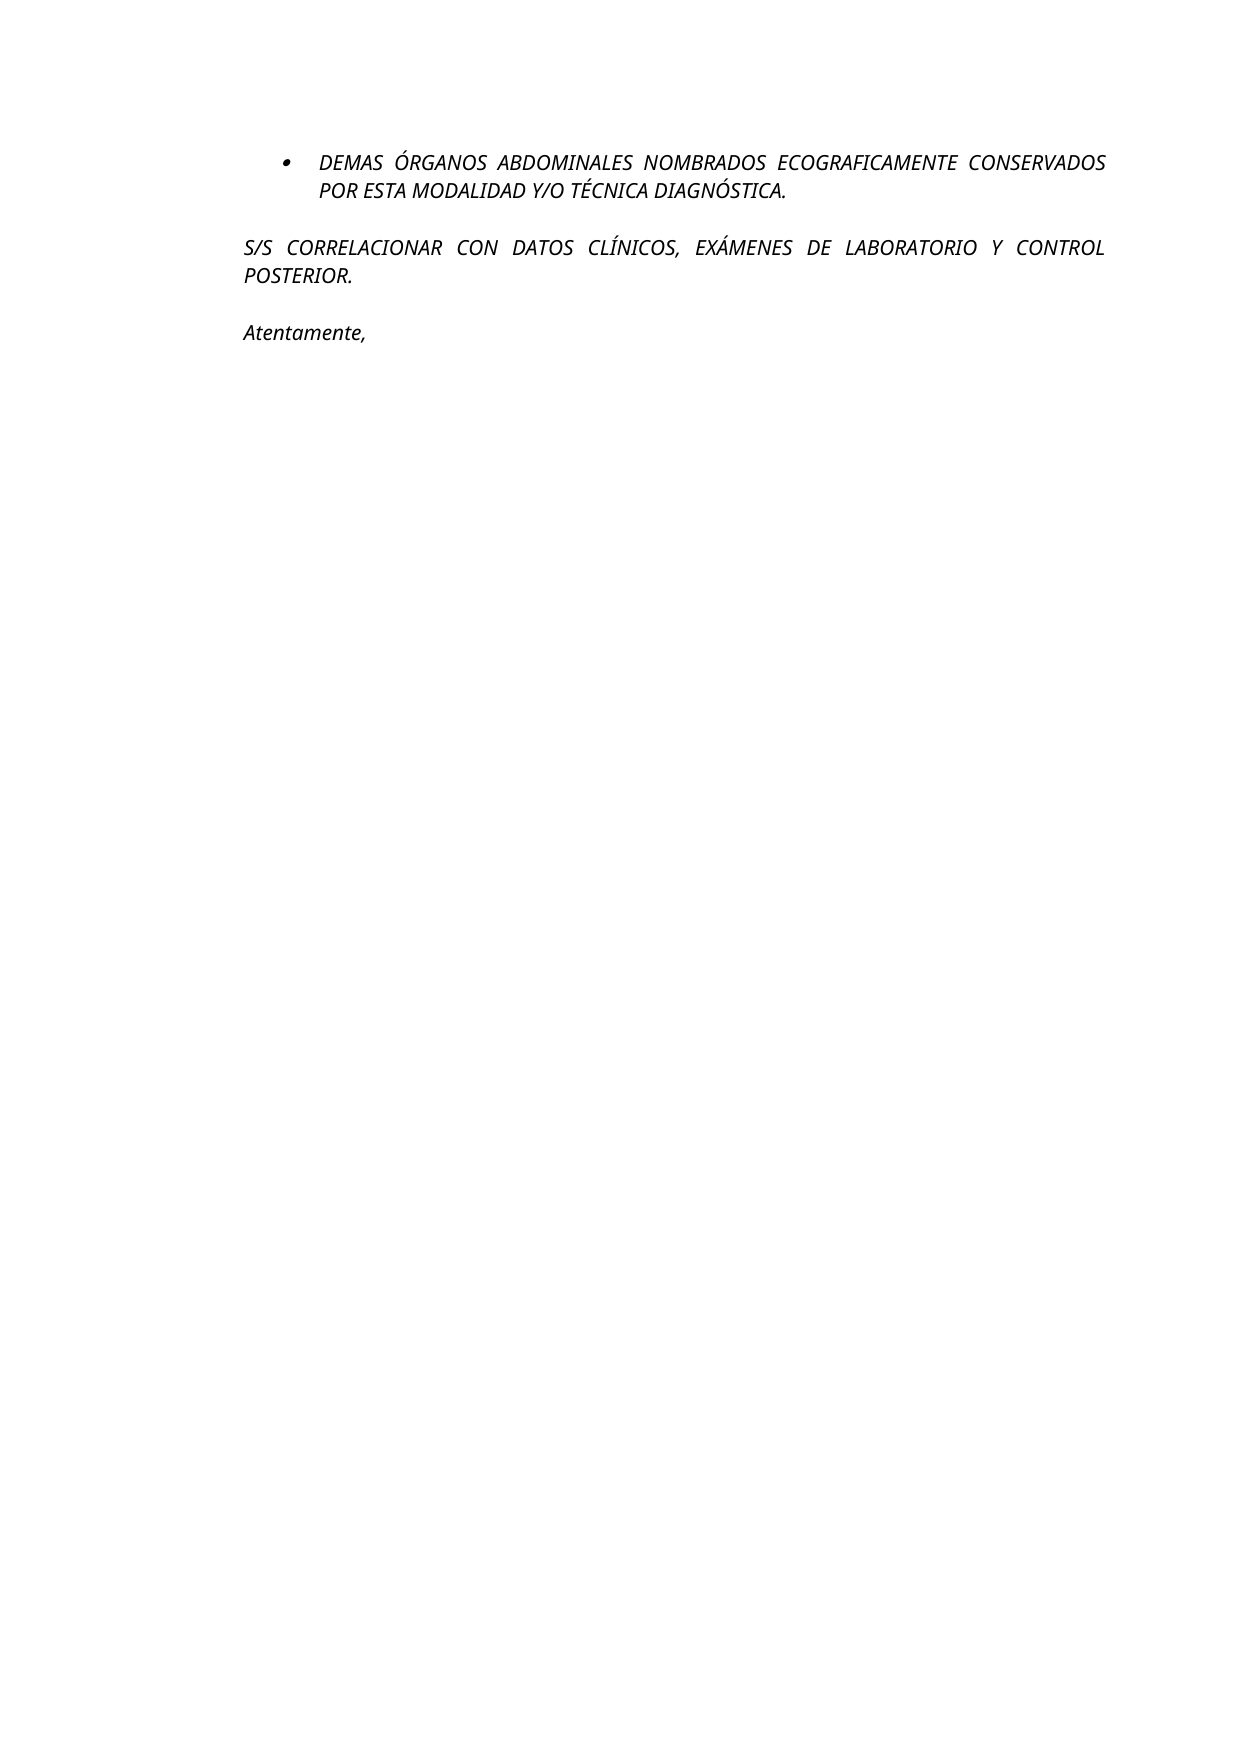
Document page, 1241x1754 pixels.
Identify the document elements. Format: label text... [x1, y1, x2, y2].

text S/S CORRELACIONAR CON DATOS CLÍNICOS, EXÁMENES DE LABORATORIO Y CONTROL POSTERIOR. [244, 233, 1106, 290]
list DEMAS ÓRGANOS ABDOMINALES NOMBRADOS ECOGRAFICAMENTE CONSERVADOS POR ESTA MODALIDAD Y/O TÉCNICA DIAGNÓSTICA. [281, 148, 1106, 204]
text Atentamente, [244, 318, 1106, 347]
